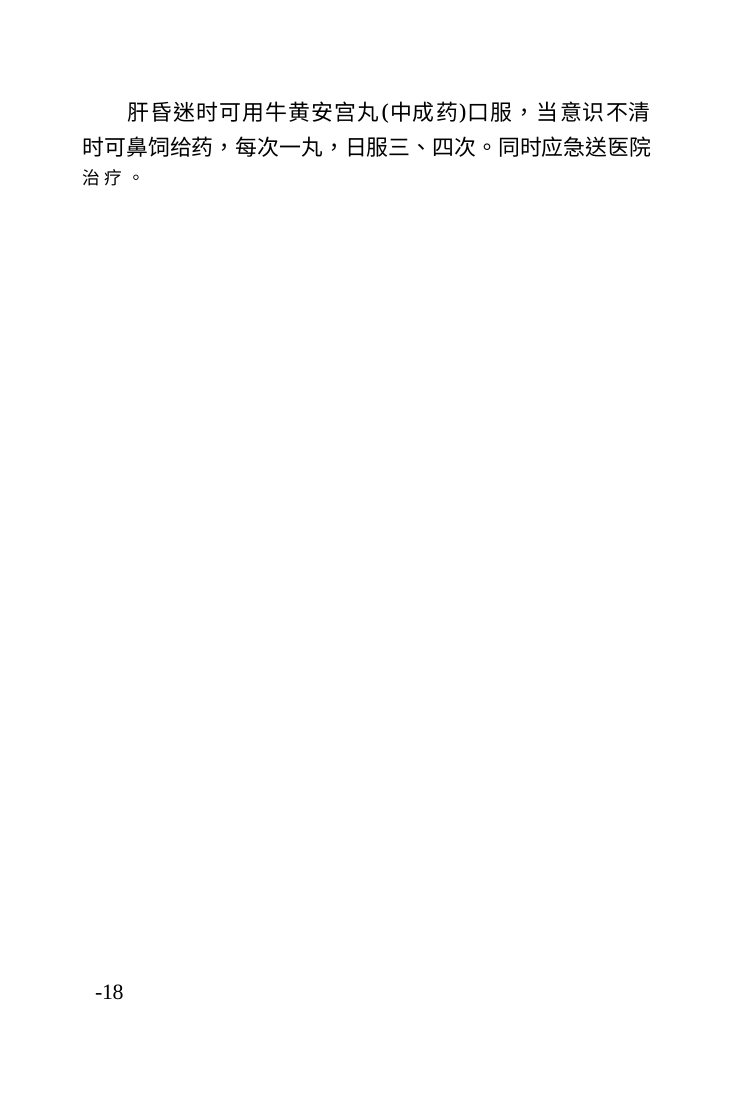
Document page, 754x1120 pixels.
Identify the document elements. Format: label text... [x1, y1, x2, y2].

text 肝昏迷时可用牛黄安宫丸(中成药)口服，当意识不清 时可鼻饲给药，每次一丸，日服三、四次。同时应急送医院 治 疗 。 [82, 97, 651, 189]
